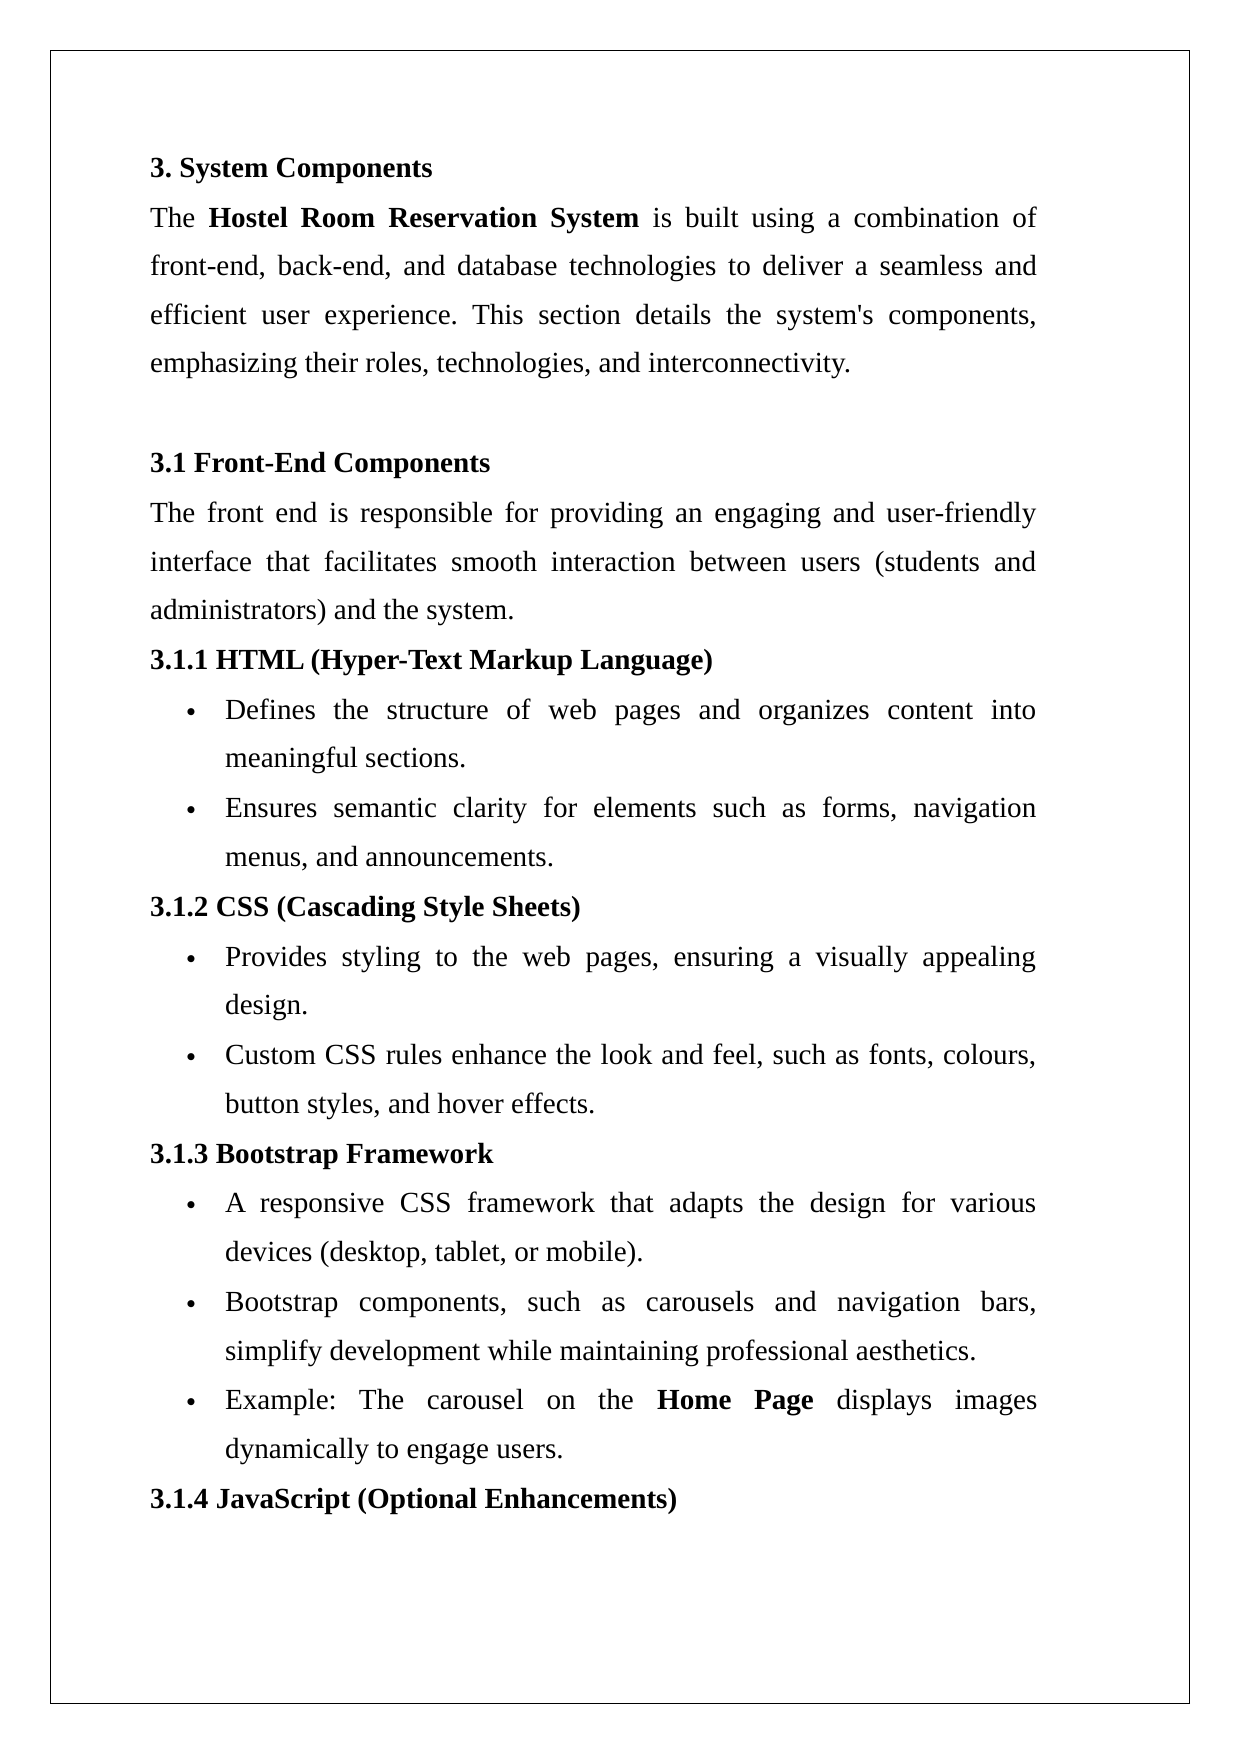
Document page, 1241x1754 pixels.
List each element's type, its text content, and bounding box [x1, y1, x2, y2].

list Custom CSS rules enhance the look and feel, such as fonts, colours, button styles, and hover effects. [187, 1037, 1037, 1119]
list Defines the structure of web pages and organizes content into meaningful sections. [187, 692, 1037, 774]
list Bootstrap components, such as carousels and navigation bars, simplify development while maintaining professional aesthetics. [187, 1284, 1037, 1366]
text 3.1.2 CSS (Cascading Style Sheets) [150, 889, 1037, 922]
list Example: The carousel on the Home Page displays images dynamically to engage users. [187, 1382, 1037, 1464]
text The Hostel Room Reservation System is built using a combination of front-end, back-end, and database technologies to deliver a seamless and efficient user experience. This section details the system's components, emphasizing their roles, technologies, and interconnectivity. [150, 200, 1037, 379]
text The front end is responsible for providing an engaging and user-friendly interface that facilitates smooth interaction between users (students and administrators) and the system. [150, 495, 1037, 626]
text 3.1.4 JavaScript (Optional Enhancements) [150, 1481, 1037, 1514]
list Provides styling to the web pages, ensuring a visually appealing design. [187, 939, 1037, 1021]
text 3.1 Front-End Components [150, 445, 1037, 479]
text 3.1.3 Bootstrap Framework [150, 1136, 1037, 1169]
text 3.1.1 HTML (Hyper-Text Markup Language) [150, 642, 1037, 676]
list A responsive CSS framework that adapts the design for various devices (desktop, tablet, or mobile). [187, 1186, 1037, 1268]
text 3. System Components [150, 150, 1037, 183]
list Ensures semantic clarity for elements such as forms, navigation menus, and announcements. [187, 791, 1037, 873]
